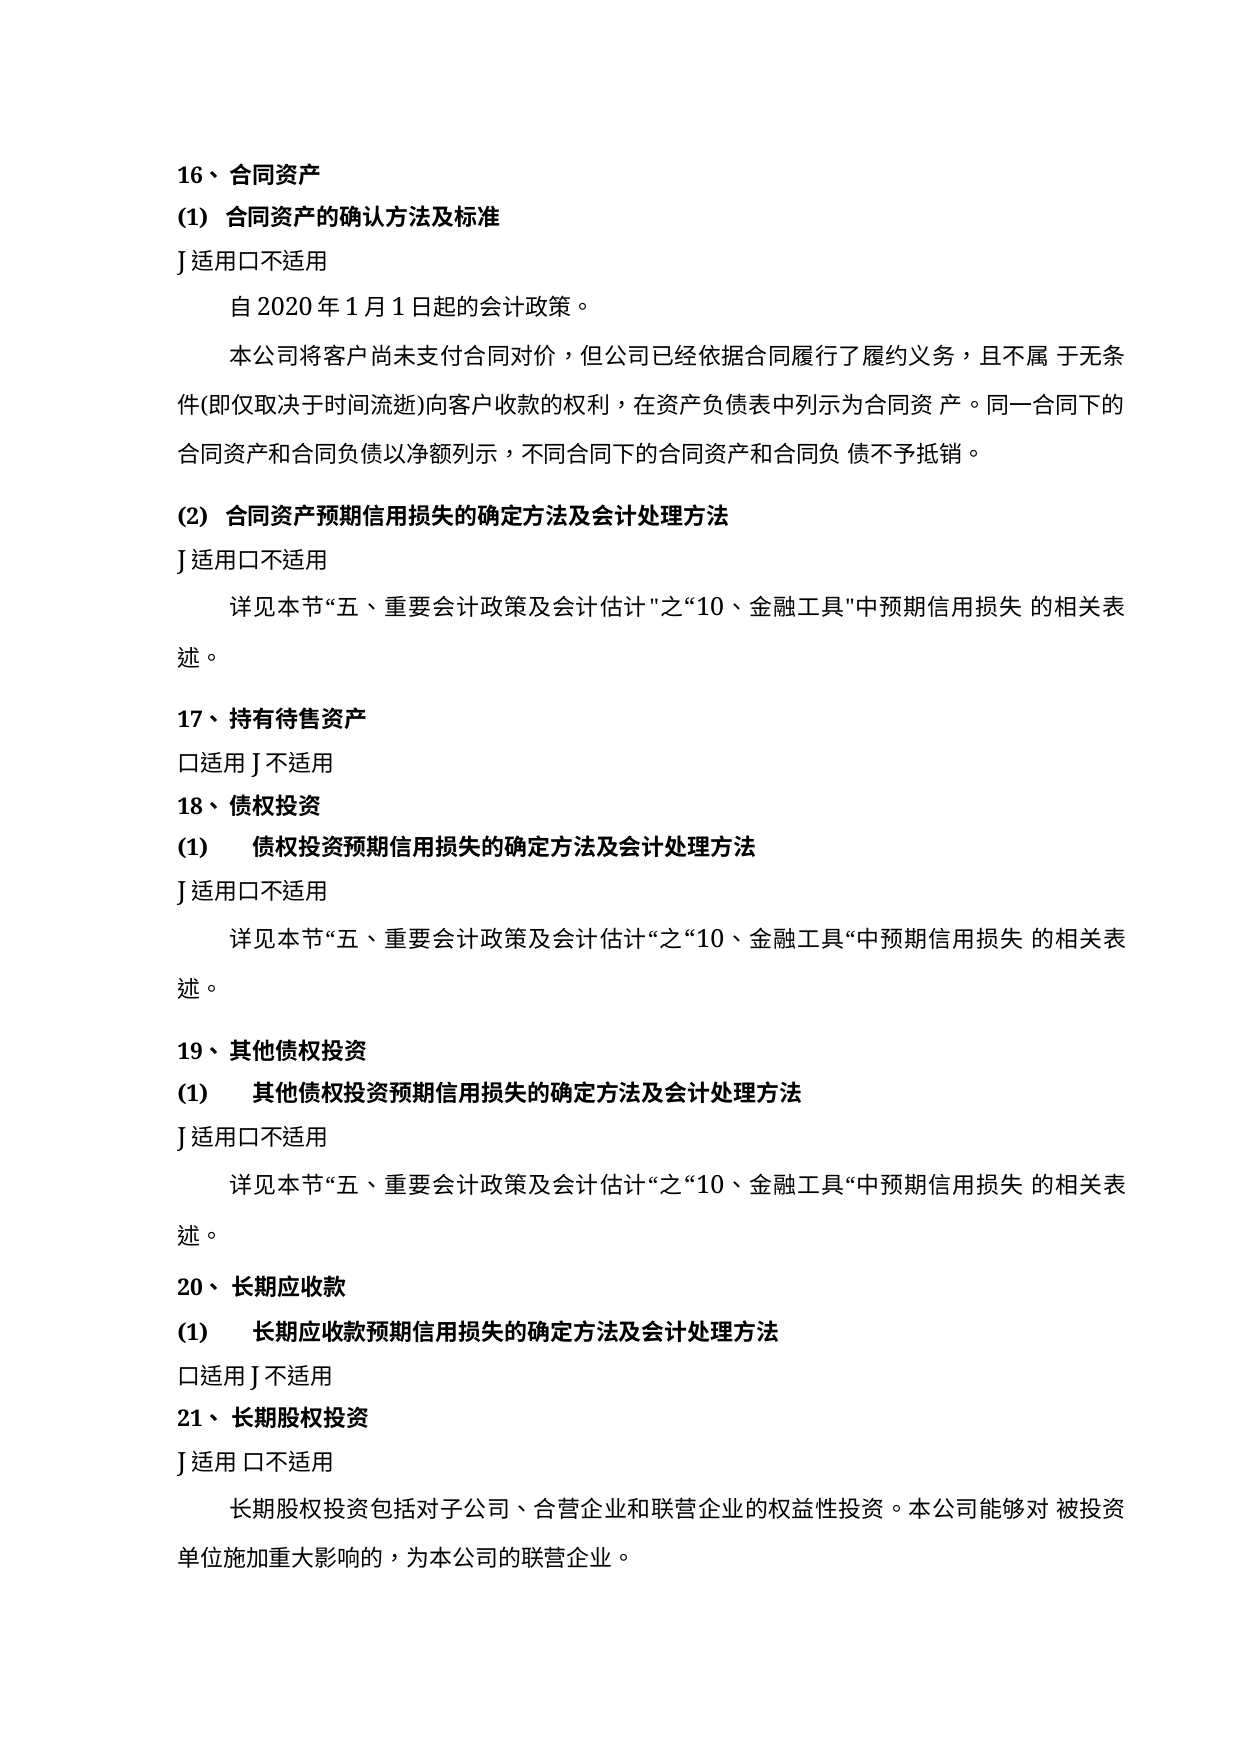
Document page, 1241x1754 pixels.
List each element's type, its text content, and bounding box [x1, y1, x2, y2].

text 详见本节“五、重要会计政策及会计估计"之“10、金融工具"中预期信用损失 的相关表述。 [177, 575, 1127, 676]
subtitle 长期应收款预期信用损失的确定方法及会计处理方法 [177, 1316, 1127, 1347]
text J适用口不适用 [177, 1118, 1127, 1152]
text 本公司将客户尚未支付合同对价，但公司已经依据合同履行了履约义务，且不属 于无条件(即仅取决于时间流逝)向客户收款的权利，在资产负债表中列示为合同资 产。同一合同下的合同资产和合同负债以净额列示，不同合同下的合同资产和合同负 债不予抵销。 [177, 326, 1127, 472]
text 详见本节“五、重要会计政策及会计估计“之“10、金融工具“中预期信用损失 的相关表述。 [177, 907, 1127, 1008]
subtitle 合同资产的确认方法及标准 [177, 201, 1127, 232]
text 口适用J不适用 [177, 1358, 1127, 1392]
text 长期股权投资包括对子公司、合营企业和联营企业的权益性投资。本公司能够对 被投资单位施加重大影响的，为本公司的联营企业。 [177, 1478, 1127, 1576]
text 详见本节“五、重要会计政策及会计估计“之“10、金融工具“中预期信用损失 的相关表述。 [177, 1152, 1127, 1254]
subtitle 20、 长期应收款 [177, 1254, 1127, 1306]
text J适用口不适用 [177, 541, 1127, 575]
subtitle 21、 长期股权投资 [177, 1402, 1127, 1433]
text J适用 口不适用 [177, 1444, 1127, 1478]
subtitle 债权投资预期信用损失的确定方法及会计处理方法 [177, 831, 1127, 862]
subtitle 其他债权投资预期信用损失的确定方法及会计处理方法 [177, 1077, 1127, 1108]
subtitle 17、 持有待售资产 [177, 703, 1127, 735]
text 自2020年1月1日起的会计政策。 [177, 277, 1127, 326]
text 口适用 J不适用 [177, 745, 1127, 779]
subtitle 16、 合同资产 [177, 159, 1127, 191]
text J适用口不适用 [177, 243, 1127, 277]
subtitle 18、 债权投资 [177, 789, 1127, 821]
text J适用口不适用 [177, 873, 1127, 907]
subtitle 19、 其他债权投资 [177, 1035, 1127, 1066]
subtitle 合同资产预期信用损失的确定方法及会计处理方法 [177, 499, 1127, 531]
